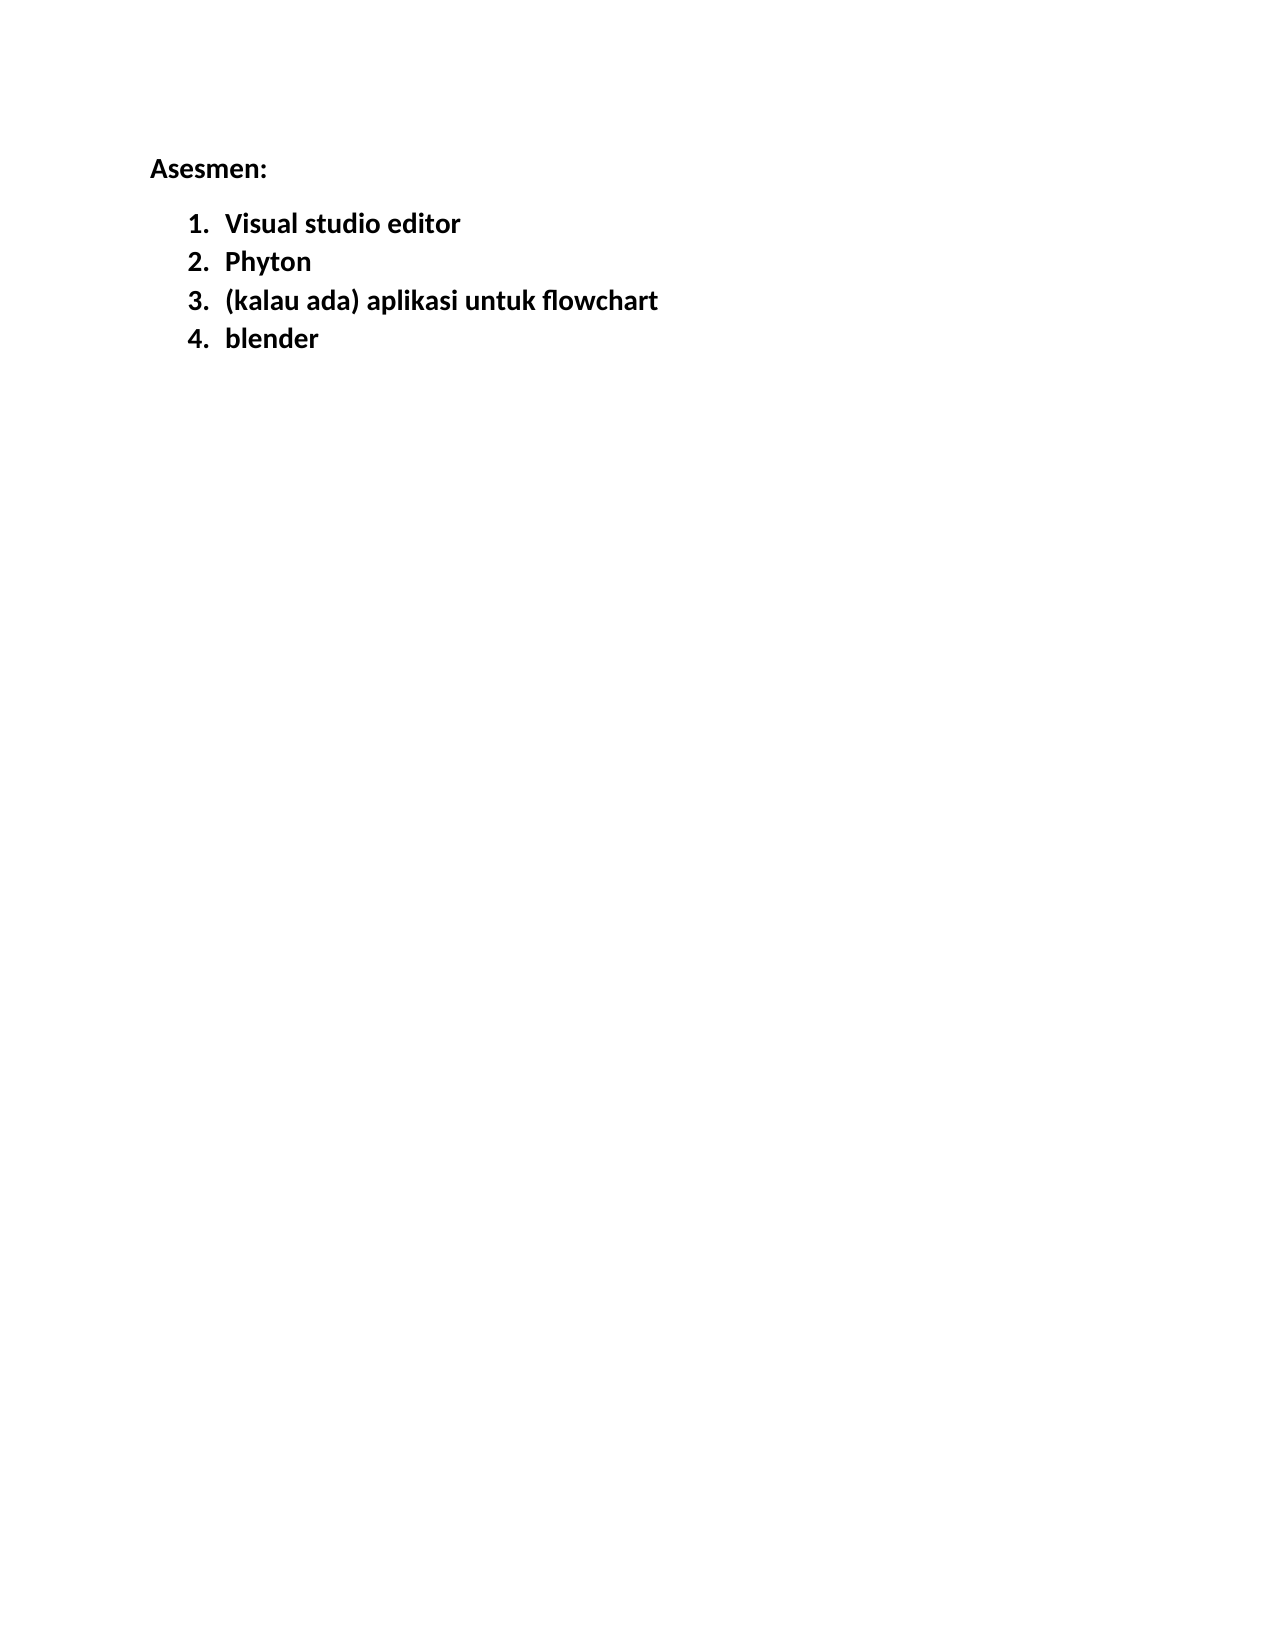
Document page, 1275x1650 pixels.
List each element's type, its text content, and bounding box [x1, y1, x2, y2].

list blender [187, 320, 1125, 356]
list (kalau ada) aplikasi untuk flowchart [187, 282, 1125, 318]
list Phyton [187, 243, 1125, 279]
list Visual studio editor [187, 205, 1125, 241]
text Asesmen: [150, 150, 1125, 186]
